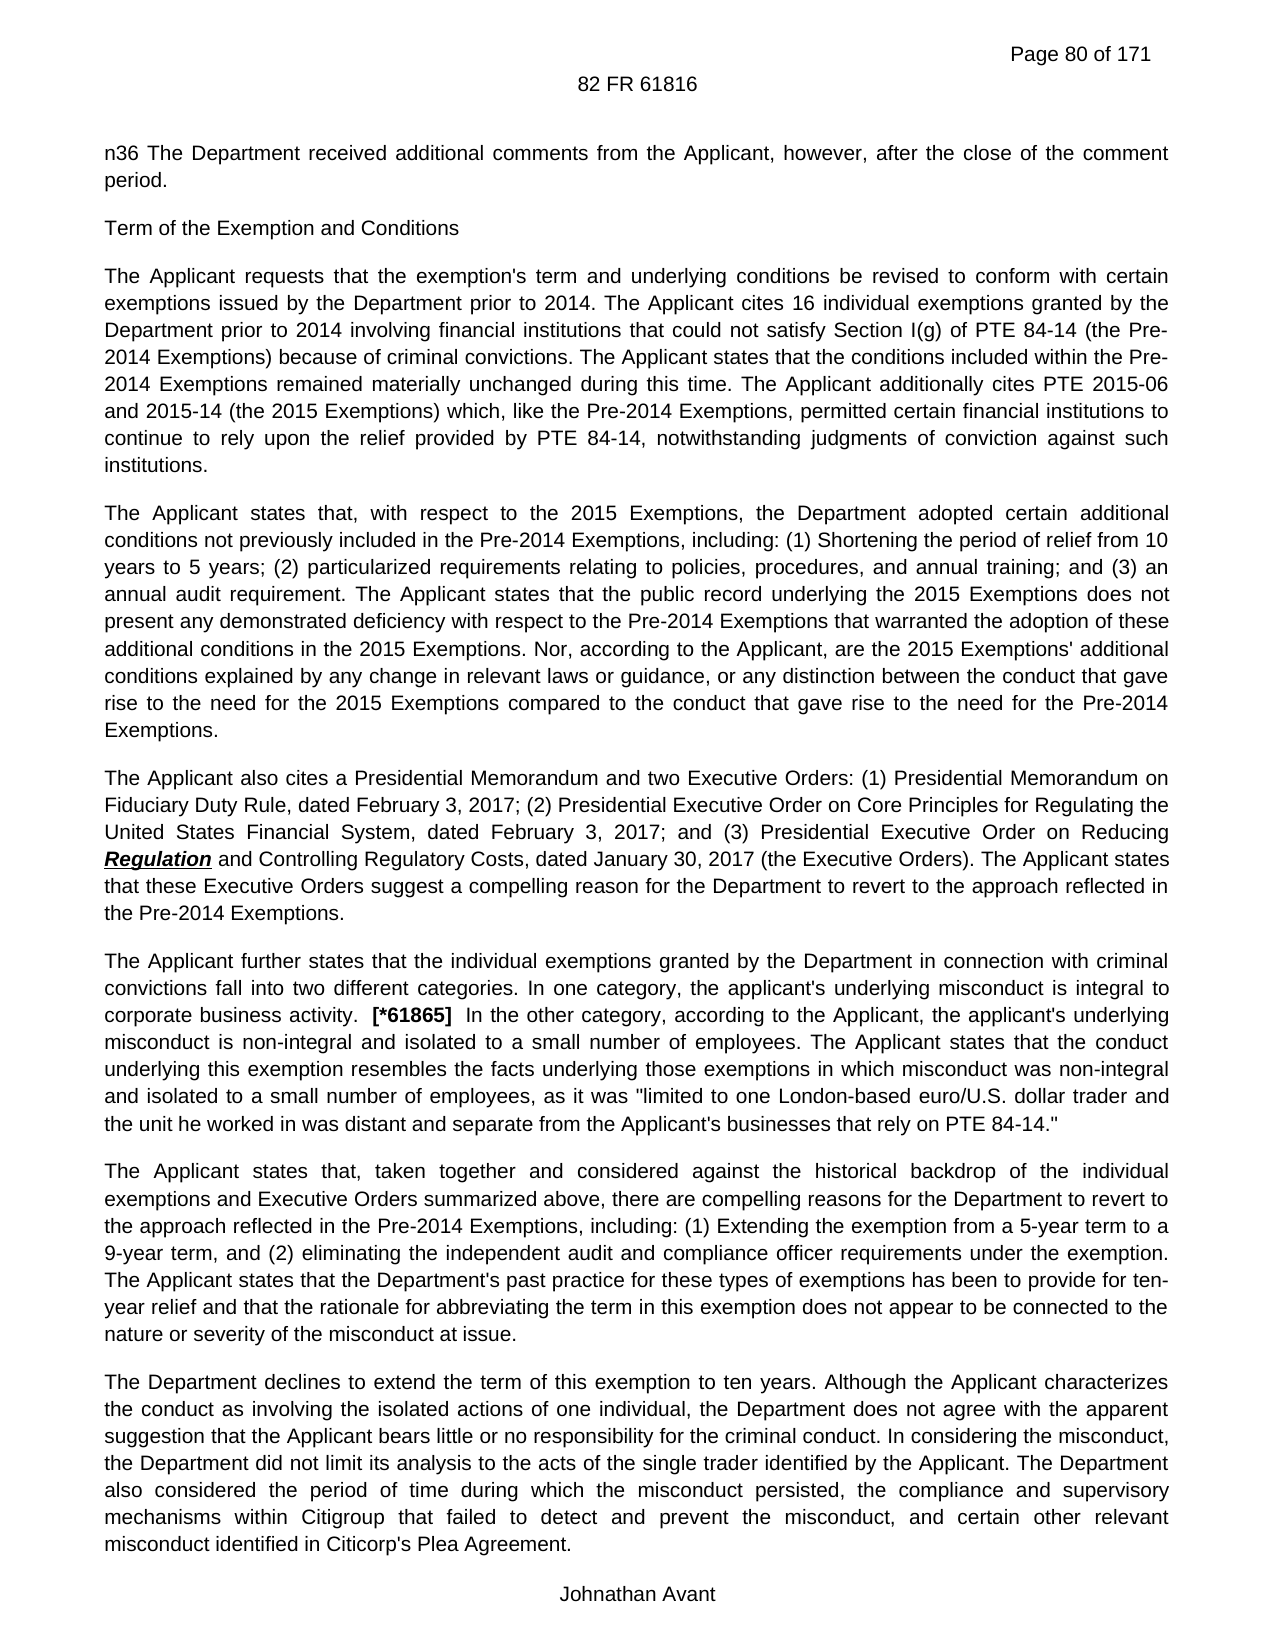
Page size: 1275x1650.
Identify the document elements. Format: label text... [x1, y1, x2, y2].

text n36 The Department received additional comments from the Applicant, however, after the close of the comment period. [104, 137, 1171, 192]
text The Applicant states that, with respect to the 2015 Exemptions, the Department adopted certain additional conditions not previously included in the Pre-2014 Exemptions, including: (1) Shortening the period of relief from 10 years to 5 years; (2) particularized requirements relating to policies, procedures, and annual training; and (3) an annual audit requirement. The Applicant states that the public record underlying the 2015 Exemptions does not present any demonstrated deficiency with respect to the Pre-2014 Exemptions that warranted the adoption of these additional conditions in the 2015 Exemptions. Nor, according to the Applicant, are the 2015 Exemptions' additional conditions explained by any change in relevant laws or guidance, or any distinction between the conduct that gave rise to the need for the 2015 Exemptions compared to the conduct that gave rise to the need for the Pre-2014 Exemptions. [104, 498, 1171, 742]
text Term of the Exemption and Conditions [104, 212, 1171, 239]
text The Applicant also cites a Presidential Memorandum and two Executive Orders: (1) Presidential Memorandum on Fiduciary Duty Rule, dated February 3, 2017; (2) Presidential Executive Order on Core Principles for Regulating the United States Financial System, dated February 3, 2017; and (3) Presidential Executive Order on Reducing Regulation and Controlling Regulatory Costs, dated January 30, 2017 (the Executive Orders). The Applicant states that these Executive Orders suggest a compelling reason for the Department to revert to the approach reflected in the Pre-2014 Exemptions. [104, 762, 1171, 925]
text The Applicant requests that the exemption's term and underlying conditions be revised to conform with certain exemptions issued by the Department prior to 2014. The Applicant cites 16 individual exemptions granted by the Department prior to 2014 involving financial institutions that could not satisfy Section I(g) of PTE 84-14 (the Pre-2014 Exemptions) because of criminal convictions. The Applicant states that the conditions included within the Pre-2014 Exemptions remained materially unchanged during this time. The Applicant additionally cites PTE 2015-06 and 2015-14 (the 2015 Exemptions) which, like the Pre-2014 Exemptions, permitted certain financial institutions to continue to rely upon the relief provided by PTE 84-14, notwithstanding judgments of conviction against such institutions. [104, 260, 1171, 477]
text The Applicant further states that the individual exemptions granted by the Department in connection with criminal convictions fall into two different categories. In one category, the applicant's underlying misconduct is integral to corporate business activity. [*61865] In the other category, according to the Applicant, the applicant's underlying misconduct is non-integral and isolated to a small number of employees. The Applicant states that the conduct underlying this exemption resembles the facts underlying those exemptions in which misconduct was non-integral and isolated to a small number of employees, as it was "limited to one London-based euro/U.S. dollar trader and the unit he worked in was distant and separate from the Applicant's businesses that rely on PTE 84-14." [104, 946, 1171, 1135]
text The Applicant states that, taken together and considered against the historical backdrop of the individual exemptions and Executive Orders summarized above, there are compelling reasons for the Department to revert to the approach reflected in the Pre-2014 Exemptions, including: (1) Extending the exemption from a 5-year term to a 9-year term, and (2) eliminating the independent audit and compliance officer requirements under the exemption. The Applicant states that the Department's past practice for these types of exemptions has been to provide for ten-year relief and that the rationale for abbreviating the term in this exemption does not appear to be connected to the nature or severity of the misconduct at issue. [104, 1156, 1171, 1346]
text The Department declines to extend the term of this exemption to ten years. Although the Applicant characterizes the conduct as involving the isolated actions of one individual, the Department does not agree with the apparent suggestion that the Applicant bears little or no responsibility for the criminal conduct. In considering the misconduct, the Department did not limit its analysis to the acts of the single trader identified by the Applicant. The Department also considered the period of time during which the misconduct persisted, the compliance and supervisory mechanisms within Citigroup that failed to detect and prevent the misconduct, and certain other relevant misconduct identified in Citicorp's Plea Agreement. [104, 1367, 1171, 1556]
